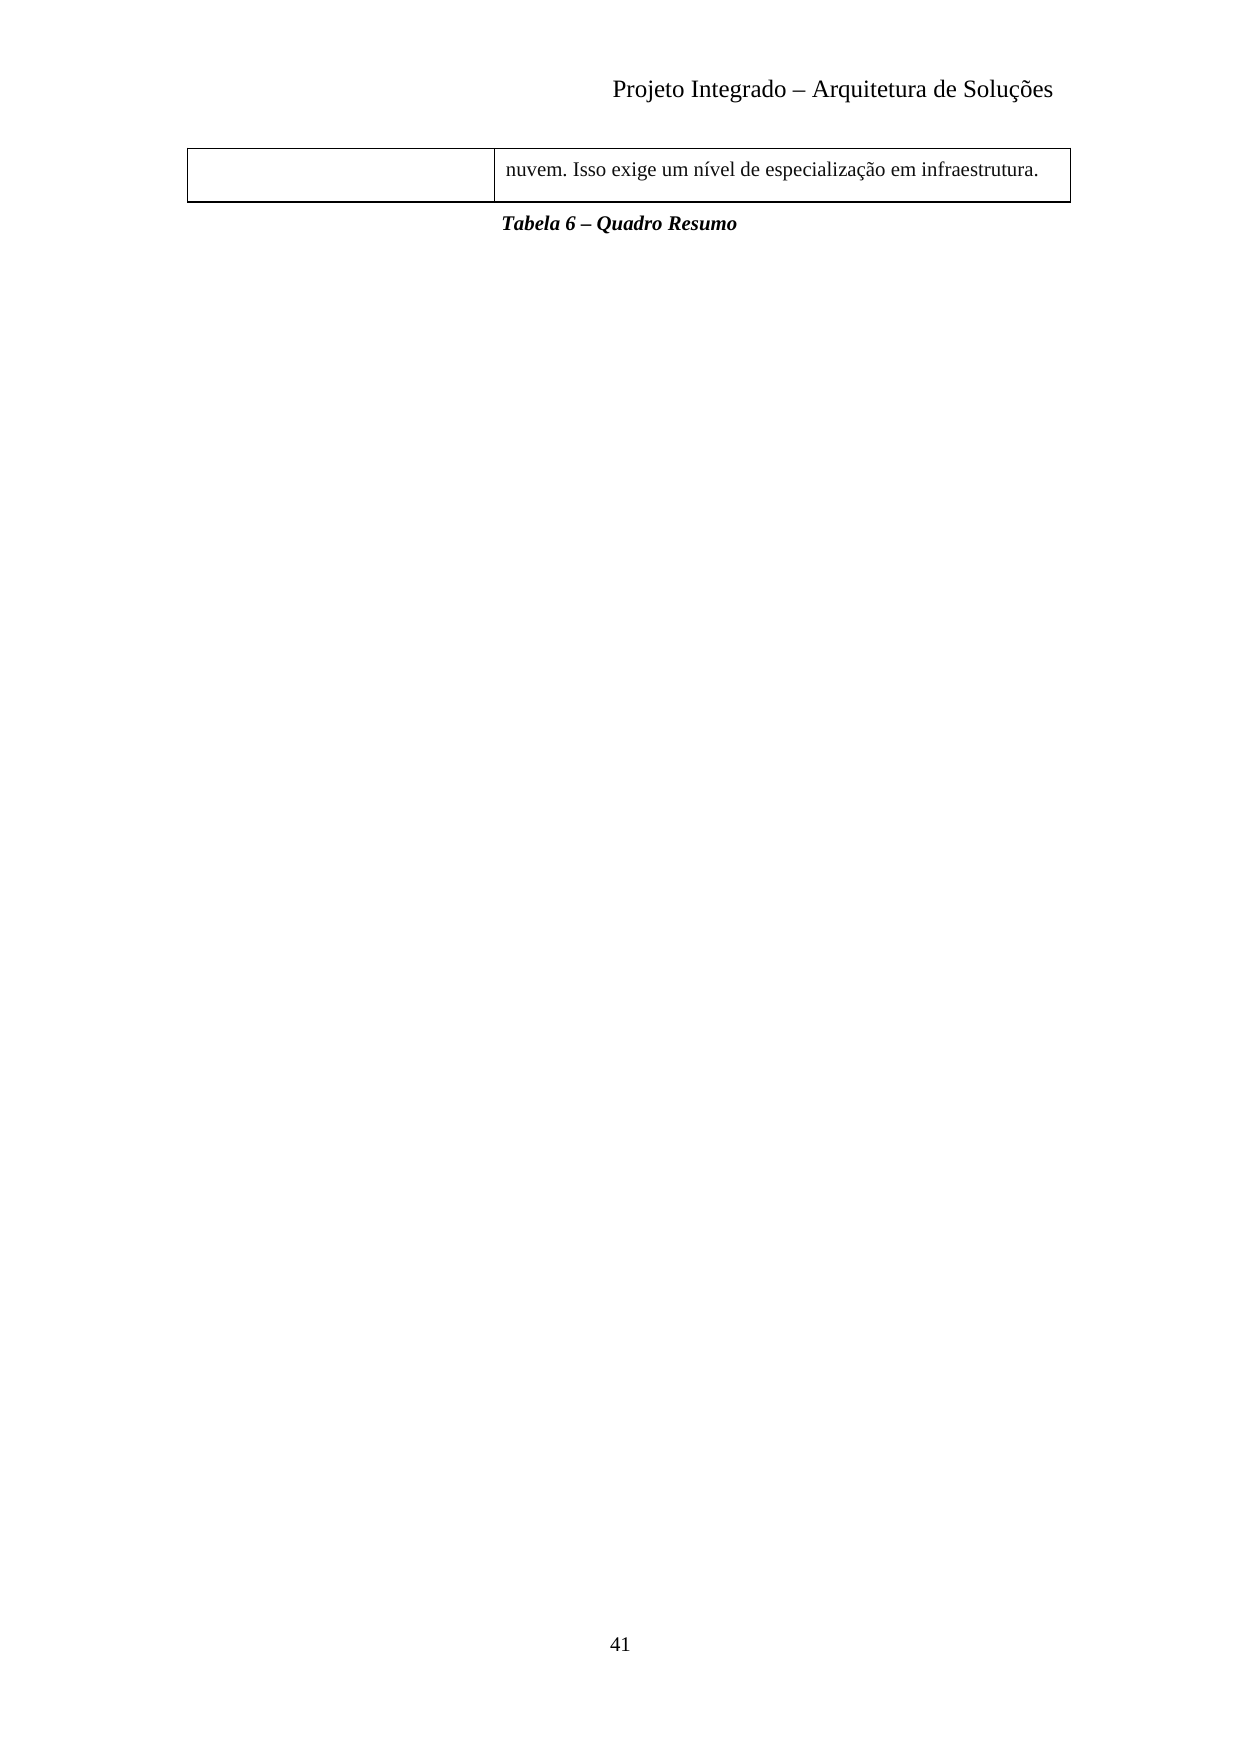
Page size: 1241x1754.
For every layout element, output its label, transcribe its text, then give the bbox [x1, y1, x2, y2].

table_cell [495, 149, 1070, 201]
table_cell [188, 149, 494, 201]
text Tabela 6 – Quadro Resumo [187, 211, 1053, 235]
